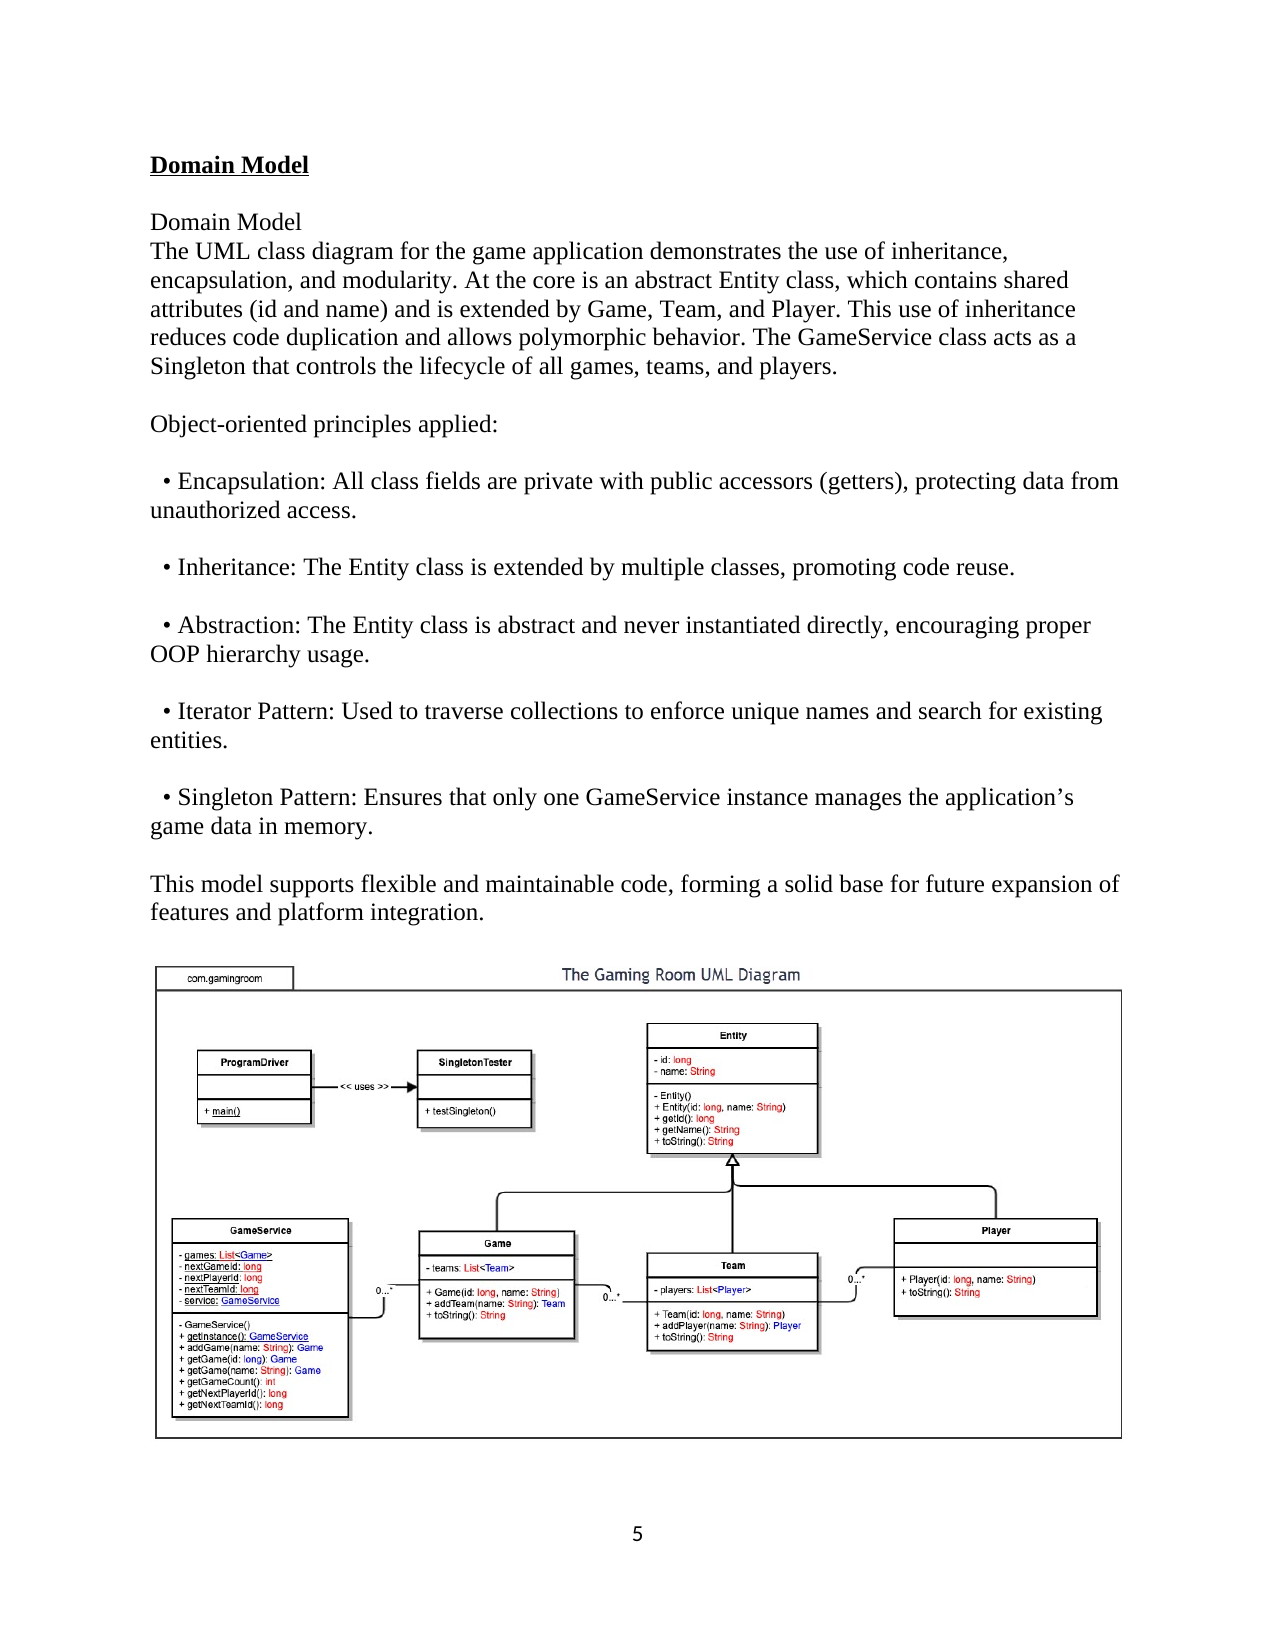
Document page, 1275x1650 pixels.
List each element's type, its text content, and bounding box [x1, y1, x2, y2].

text • Encapsulation: All class fields are private with public accessors (getters), protecting data from unauthorized access. [150, 466, 1125, 524]
text Domain Model [150, 207, 1125, 236]
text The UML class diagram for the game application demonstrates the use of inheritance, encapsulation, and modularity. At the core is an abstract Entity class, which contains shared attributes (id and name) and is extended by Game, Team, and Player. This use of inheritance reduces code duplication and allows polymorphic behavior. The GameService class acts as a Singleton that controls the lifecycle of all games, teams, and players. [150, 236, 1125, 380]
subtitle Domain Model [150, 150, 1125, 179]
text Object-oriented principles applied: [150, 409, 1125, 437]
picture [150, 955, 1125, 1445]
text This model supports flexible and maintainable code, forming a solid base for future expansion of features and platform integration. [150, 869, 1125, 926]
text • Singleton Pattern: Ensures that only one GameService instance manages the application’s game data in memory. [150, 782, 1125, 840]
text • Iterator Pattern: Used to traverse collections to enforce unique names and search for existing entities. [150, 696, 1125, 754]
text • Abstraction: The Entity class is abstract and never instantiated directly, encouraging proper OOP hierarchy usage. [150, 610, 1125, 667]
text • Inheritance: The Entity class is extended by multiple classes, promoting code reuse. [150, 552, 1125, 581]
